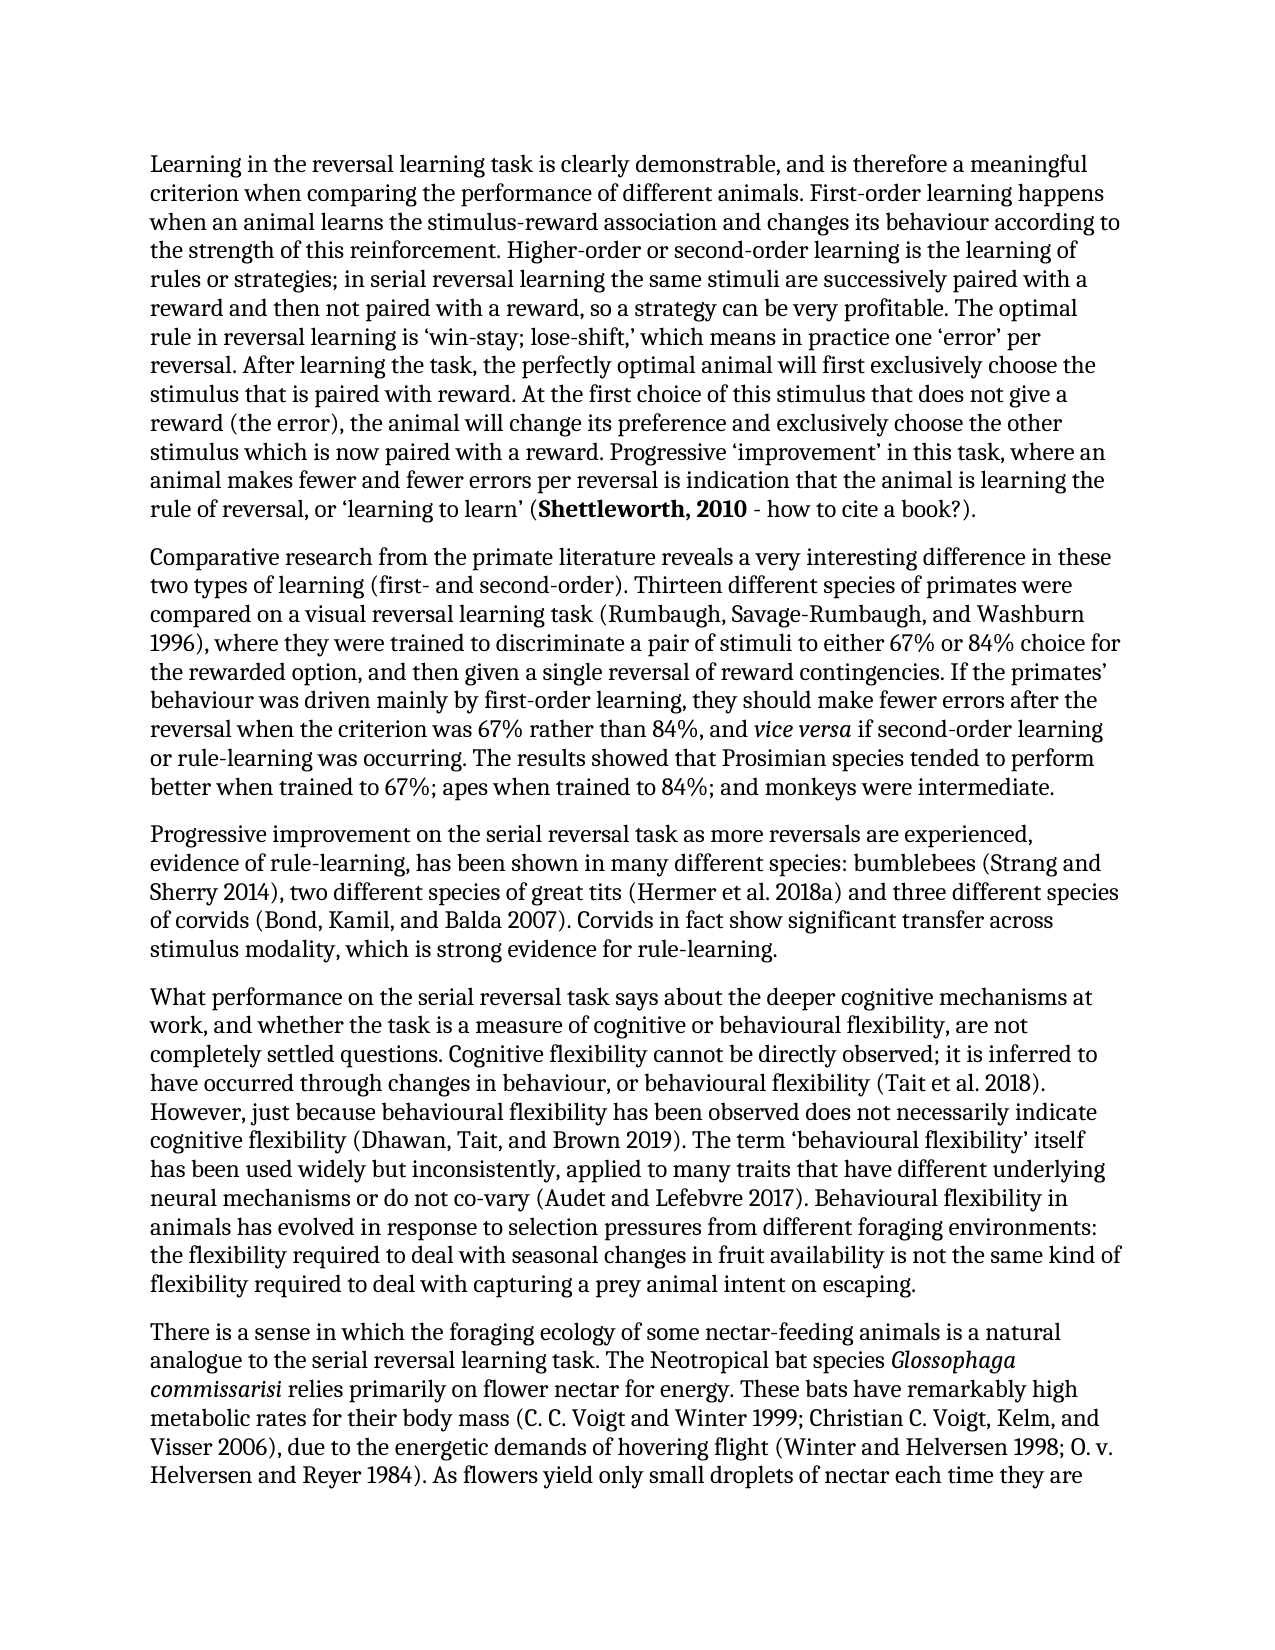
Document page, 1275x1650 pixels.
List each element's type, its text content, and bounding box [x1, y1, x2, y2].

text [150, 1317, 1125, 1490]
text Comparative research from the primate literature reveals a very interesting difference in these two types of learning (first- and second-order). Thirteen different species of primates were compared on a visual reversal learning task (Rumbaugh, Savage-Rumbaugh, and Washburn 1996), where they were trained to discriminate a pair of stimuli to either 67% or 84% choice for the rewarded option, and then given a single reversal of reward contingencies. If the primates’ behaviour was driven mainly by first-order learning, they should make fewer errors after the reversal when the criterion was 67% rather than 84%, and vice versa if second-order learning or rule-learning was occurring. The results showed that Prosimian species tended to perform better when trained to 67%; apes when trained to 84%; and monkeys were intermediate. [150, 542, 1125, 801]
text Learning in the reversal learning task is clearly demonstrable, and is therefore a meaningful criterion when comparing the performance of different animals. First-order learning happens when an animal learns the stimulus-reward association and changes its behaviour according to the strength of this reinforcement. Higher-order or second-order learning is the learning of rules or strategies; in serial reversal learning the same stimuli are successively paired with a reward and then not paired with a reward, so a strategy can be very profitable. The optimal rule in reversal learning is ‘win-stay; lose-shift,’ which means in practice one ‘error’ per reversal. After learning the task, the perfectly optimal animal will first exclusively choose the stimulus that is paired with reward. At the first choice of this stimulus that does not give a reward (the error), the animal will change its preference and exclusively choose the other stimulus which is now paired with a reward. Progressive ‘improvement’ in this task, where an animal makes fewer and fewer errors per reversal is indication that the animal is learning the rule of reversal, or ‘learning to learn’ (Shettleworth, 2010 - how to cite a book?). [150, 150, 1125, 524]
text Progressive improvement on the serial reversal task as more reversals are experienced, evidence of rule-learning, has been shown in many different species: bumblebees (Strang and Sherry 2014), two different species of great tits (Hermer et al. 2018a) and three different species of corvids (Bond, Kamil, and Balda 2007). Corvids in fact show significant transfer across stimulus modality, which is strong evidence for rule-learning. [150, 820, 1125, 964]
text What performance on the serial reversal task says about the deeper cognitive mechanisms at work, and whether the task is a measure of cognitive or behavioural flexibility, are not completely settled questions. Cognitive flexibility cannot be directly observed; it is inferred to have occurred through changes in behaviour, or behavioural flexibility (Tait et al. 2018). However, just because behavioural flexibility has been observed does not necessarily indicate cognitive flexibility (Dhawan, Tait, and Brown 2019). The term ‘behavioural flexibility’ itself has been used widely but inconsistently, applied to many traits that have different underlying neural mechanisms or do not co-vary (Audet and Lefebvre 2017). Behavioural flexibility in animals has evolved in response to selection pressures from different foraging environments: the flexibility required to deal with seasonal changes in fruit availability is not the same kind of flexibility required to deal with capturing a prey animal intent on escaping. [150, 982, 1125, 1299]
